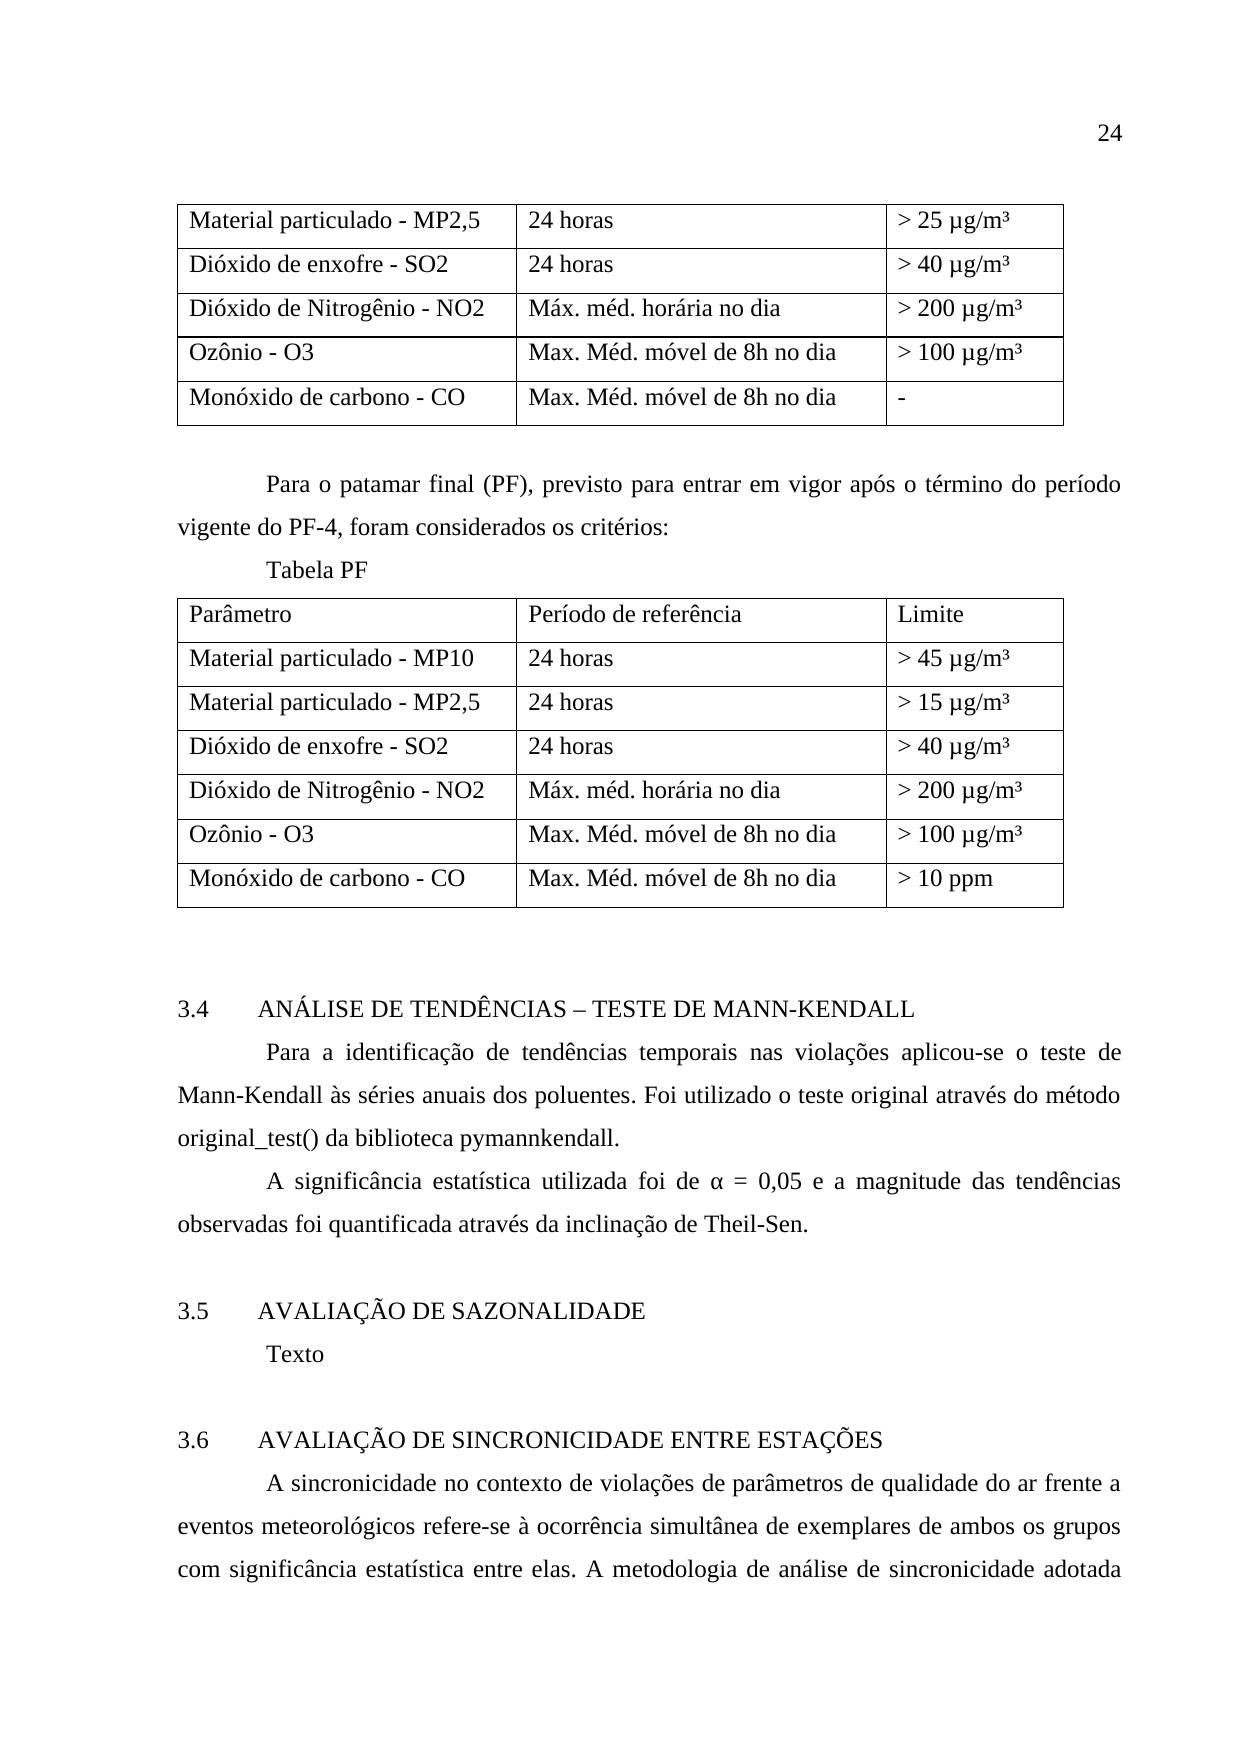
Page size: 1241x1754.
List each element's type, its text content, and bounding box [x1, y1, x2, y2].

table_cell > 40 µg/m³ [887, 731, 1063, 774]
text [177, 1468, 1122, 1583]
table_cell 24 horas [517, 205, 886, 248]
table_cell > 200 µg/m³ [887, 775, 1063, 818]
table_cell Max. Méd. móvel de 8h no dia [517, 382, 886, 424]
subtitle Avaliação de sazonalidade [177, 1296, 1122, 1324]
table_cell Monóxido de carbono - CO [178, 382, 516, 424]
text Para o patamar final (PF), previsto para entrar em vigor após o término do período vigente do PF-4, foram considerados os critérios: [177, 469, 1122, 541]
table_cell Max. Méd. móvel de 8h no dia [517, 338, 886, 381]
table_header Período de referência [517, 599, 886, 642]
text Texto [177, 1339, 1122, 1368]
table_cell 24 horas [517, 643, 886, 686]
table_cell Máx. méd. horária no dia [517, 775, 886, 818]
table_cell Monóxido de carbono - CO [178, 864, 516, 907]
table_cell > 100 µg/m³ [887, 338, 1063, 381]
table_cell > 15 µg/m³ [887, 687, 1063, 730]
table_cell Dióxido de enxofre - SO2 [178, 731, 516, 774]
table_cell - [887, 382, 1063, 424]
subtitle Análise de tendências – Teste de Mann-Kendall [177, 994, 1122, 1023]
table_cell > 200 µg/m³ [887, 294, 1063, 336]
table_cell Dióxido de enxofre - SO2 [178, 249, 516, 292]
table_cell > 25 µg/m³ [887, 205, 1063, 248]
table_cell Max. Méd. móvel de 8h no dia [517, 820, 886, 862]
table_header Limite [887, 599, 1063, 642]
table_cell > 100 µg/m³ [887, 820, 1063, 862]
table_cell Dióxido de Nitrogênio - NO2 [178, 775, 516, 818]
table_cell Material particulado - MP10 [178, 643, 516, 686]
table_cell Material particulado - MP2,5 [178, 687, 516, 730]
table_cell 24 horas [517, 687, 886, 730]
table_cell Ozônio - O3 [178, 338, 516, 381]
table_cell 24 horas [517, 249, 886, 292]
text Tabela PF [177, 555, 1122, 584]
table_cell 24 horas [517, 731, 886, 774]
text Para a identificação de tendências temporais nas violações aplicou-se o teste de Mann-Kendall às séries anuais dos poluentes. Foi utilizado o teste original através do método original_test() da biblioteca pymannkendall. [177, 1037, 1122, 1152]
table_cell Máx. méd. horária no dia [517, 294, 886, 336]
table_cell > 10 ppm [887, 864, 1063, 907]
table_cell Ozônio - O3 [178, 820, 516, 862]
table_cell > 40 µg/m³ [887, 249, 1063, 292]
table_cell Material particulado - MP2,5 [178, 205, 516, 248]
table_cell Max. Méd. móvel de 8h no dia [517, 864, 886, 907]
table_cell Dióxido de Nitrogênio - NO2 [178, 294, 516, 336]
table_cell > 45 µg/m³ [887, 643, 1063, 686]
text A significância estatística utilizada foi de α = 0,05 e a magnitude das tendências observadas foi quantificada através da inclinação de Theil-Sen. [177, 1166, 1122, 1238]
subtitle Avaliação de sincronicidade entre estações [177, 1425, 1122, 1454]
table_header Parâmetro [178, 599, 516, 642]
